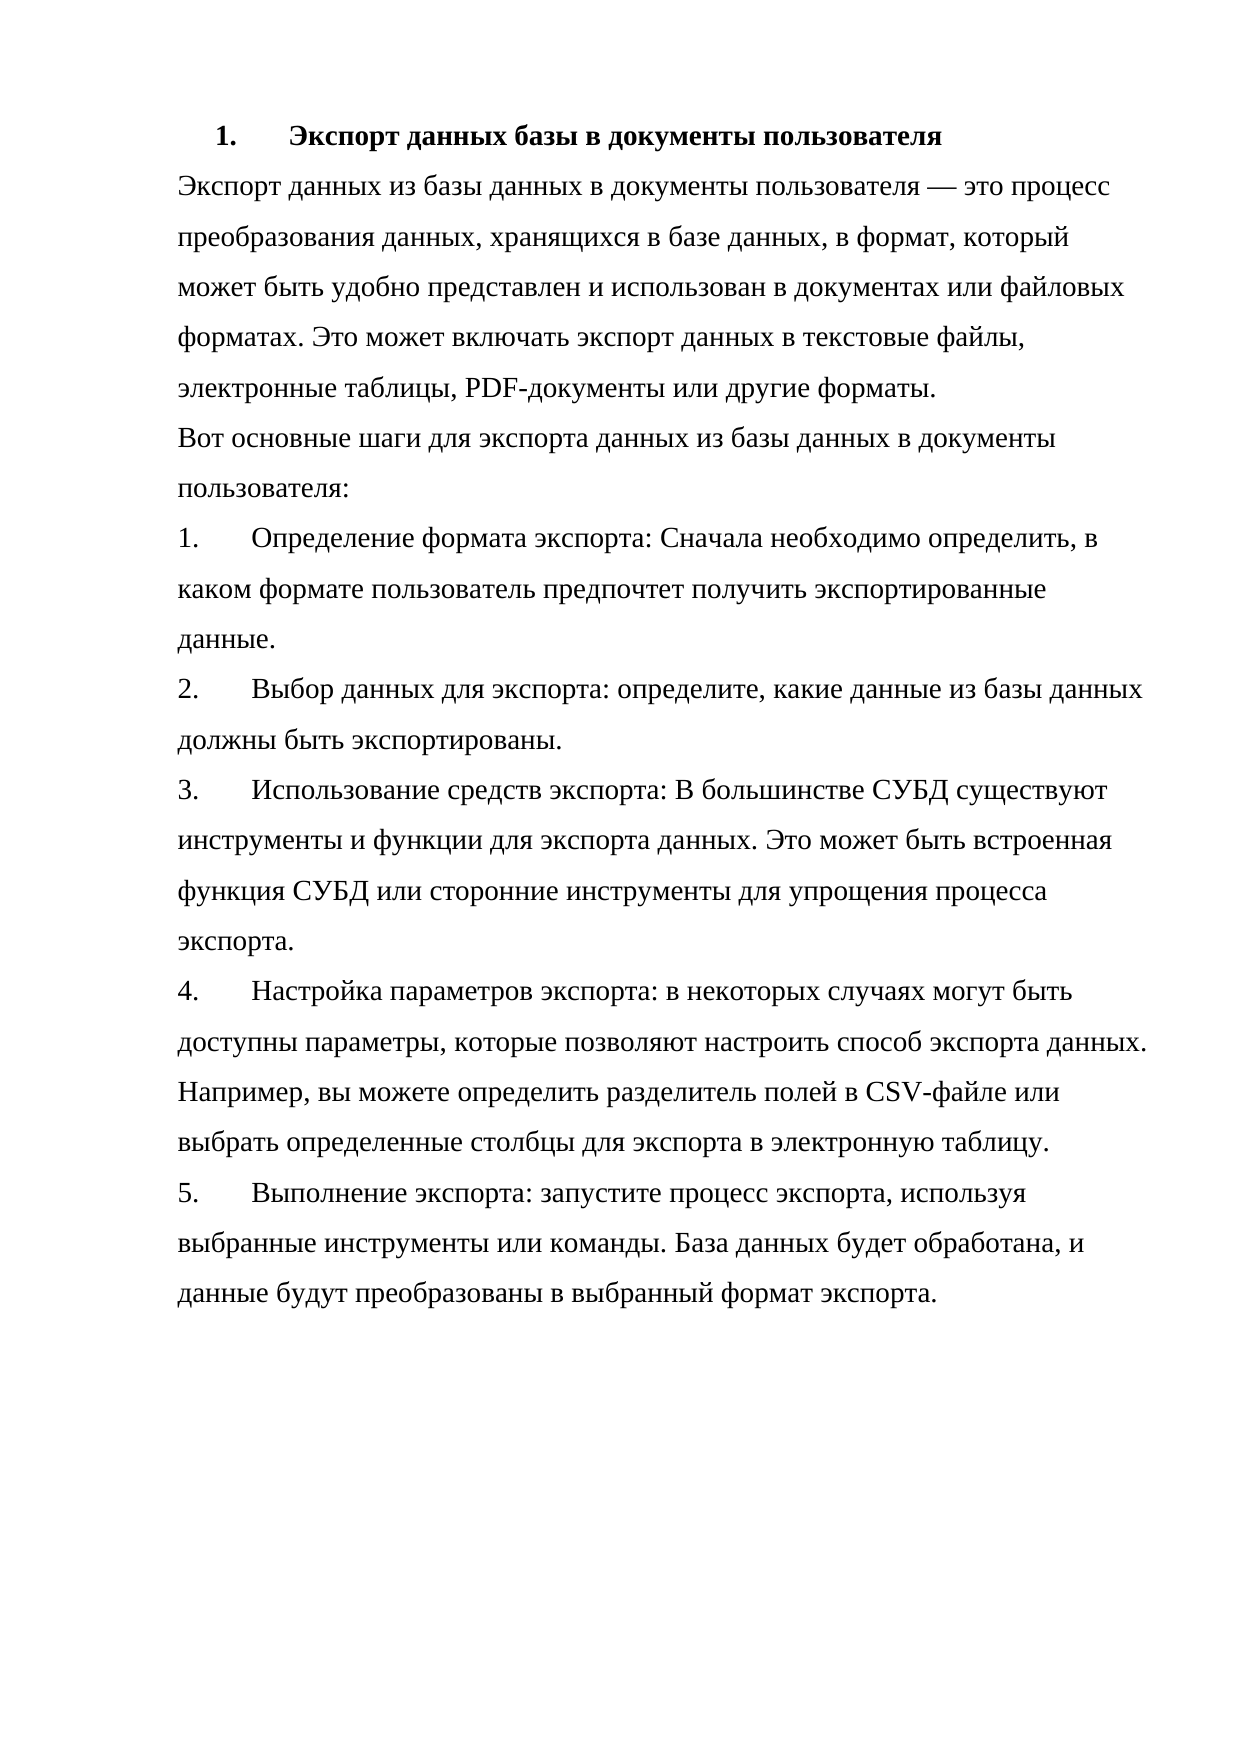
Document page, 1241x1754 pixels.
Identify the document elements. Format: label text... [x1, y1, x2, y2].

text Вот основные шаги для экспорта данных из базы данных в документы пользователя: [177, 420, 1152, 504]
text Экспорт данных из базы данных в документы пользователя — это процесс преобразования данных, хранящихся в базе данных, в формат, который может быть удобно представлен и использован в документах или файловых форматах. Это может включать экспорт данных в текстовые файлы, электронные таблицы, PDF-документы или другие форматы. [177, 168, 1152, 403]
text 2. Выбор данных для экспорта: определите, какие данные из базы данных должны быть экспортированы. [177, 672, 1152, 755]
text 3. Использование средств экспорта: В большинстве СУБД существуют инструменты и функции для экспорта данных. Это может быть встроенная функция СУБД или сторонние инструменты для упрощения процесса экспорта. [177, 772, 1152, 957]
list Экспорт данных базы в документы пользователя [215, 118, 1152, 152]
text 1. Определение формата экспорта: Сначала необходимо определить, в каком формате пользователь предпочтет получить экспортированные данные. [177, 521, 1152, 655]
text 5. Выполнение экспорта: запустите процесс экспорта, используя выбранные инструменты или команды. База данных будет обработана, и данные будут преобразованы в выбранный формат экспорта. [177, 1175, 1152, 1309]
text 4. Настройка параметров экспорта: в некоторых случаях могут быть доступны параметры, которые позволяют настроить способ экспорта данных. Например, вы можете определить разделитель полей в CSV-файле или выбрать определенные столбцы для экспорта в электронную таблицу. [177, 973, 1152, 1158]
